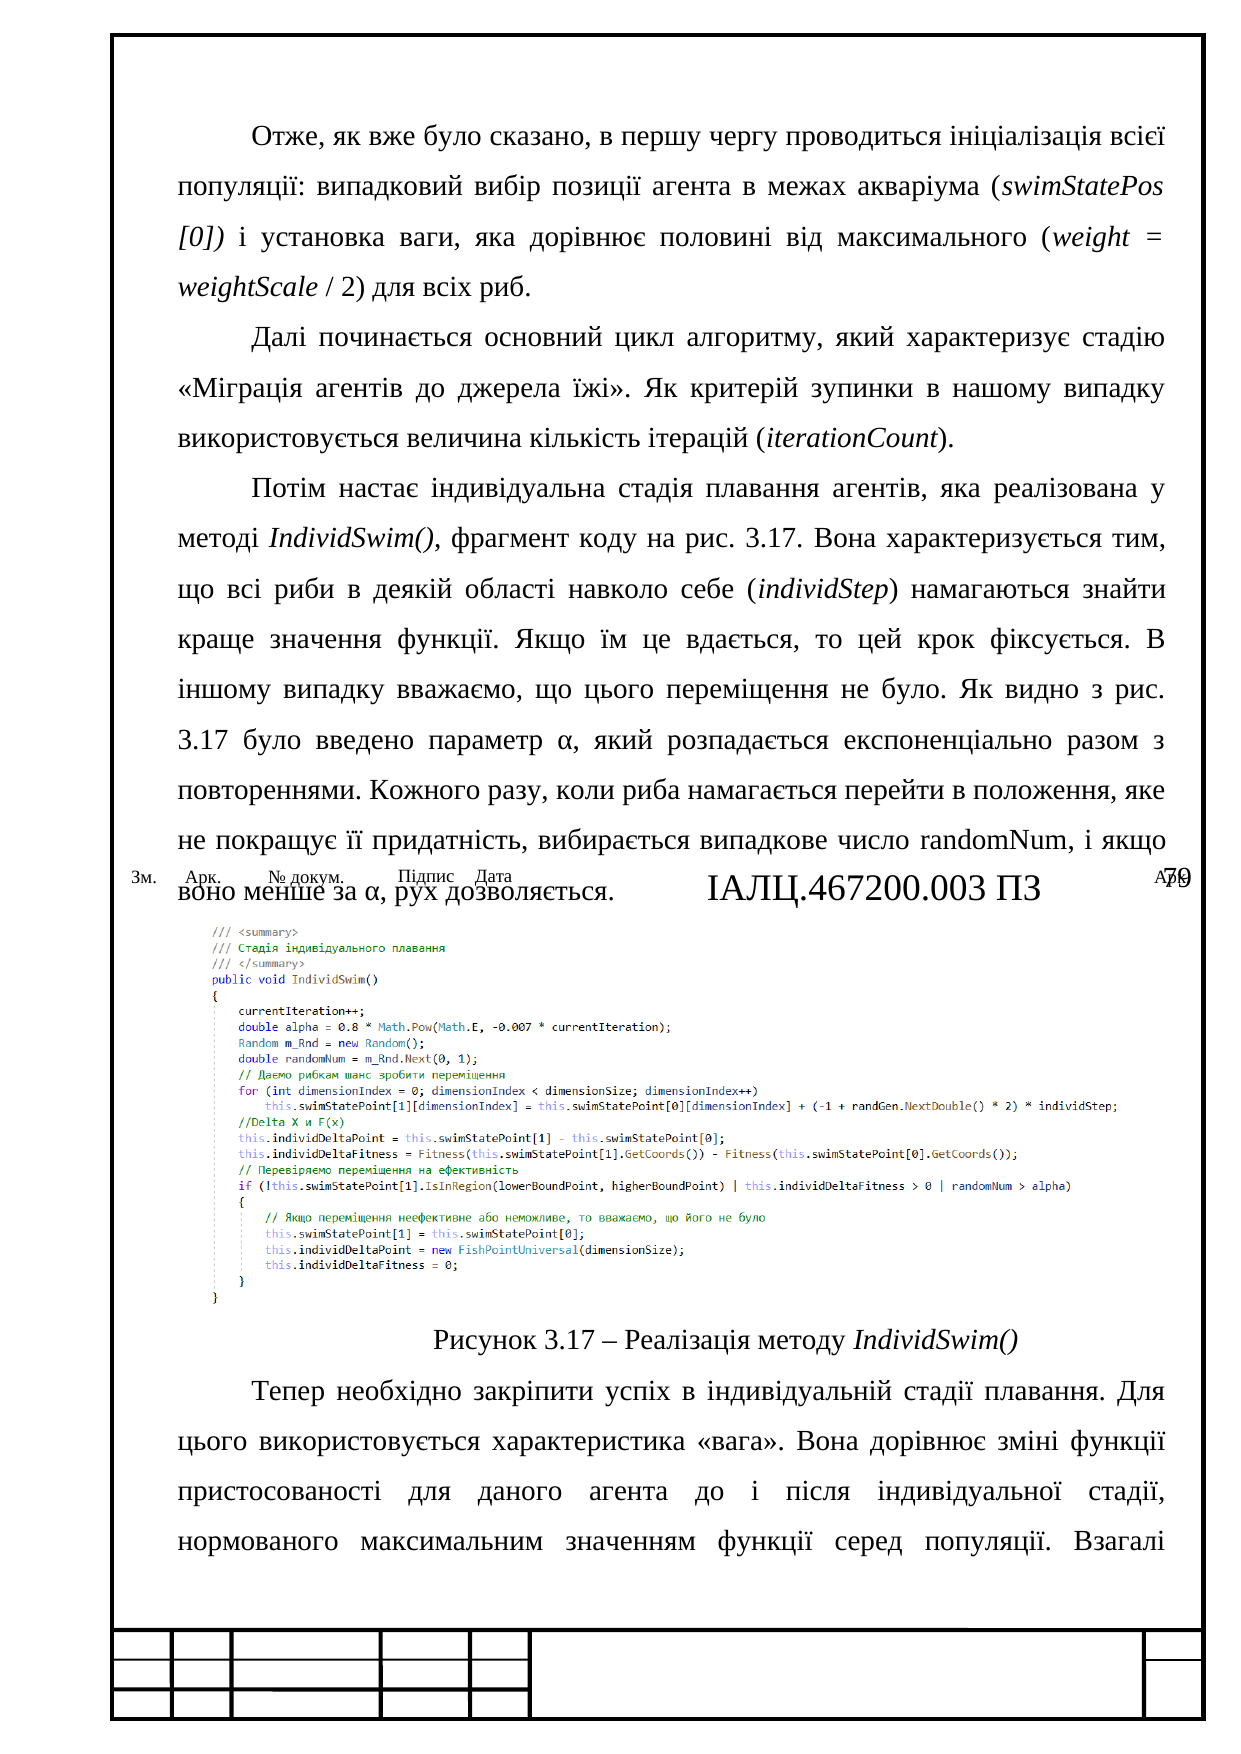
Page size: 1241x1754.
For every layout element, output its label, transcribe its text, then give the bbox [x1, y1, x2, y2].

picture [208, 923, 1135, 1306]
text Отже, як вже було сказано, в першу чергу проводиться ініціалізація всієї популяції: випадковий вибір позиції агента в межах акваріума (swimStatePos [0]) і установка ваги, яка дорівнює половині від максимального (weight = weightScale / 2) для всіх риб. [177, 118, 1166, 303]
text Рисунок 3.17 – Реалізація методу IndividSwim() [213, 1322, 1166, 1356]
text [177, 1373, 1166, 1557]
text Потім настає індивідуальна стадія плавання агентів, яка реалізована у методі IndividSwim(), фрагмент коду на рис. 3.17. Вона характеризується тим, що всі риби в деякій області навколо себе (individStep) намагаються знайти краще значення функції. Якщо їм це вдається, то цей крок фіксується. В іншому випадку вважаємо, що цього переміщення не було. Як видно з рис. 3.17 було введено параметр α, який розпадається експоненціально разом з повтореннями. Кожного разу, коли риба намагається перейти в положення, яке не покращує її придатність, вибирається випадкове число randomNum, і якщо воно менше за α, рух дозволяється. [177, 470, 1166, 906]
text Далі починається основний цикл алгоритму, який характеризує стадію «Міграція агентів до джерела їжі». Як критерій зупинки в нашому випадку використовується величина кількість ітерацій (iterationCount). [177, 319, 1166, 453]
